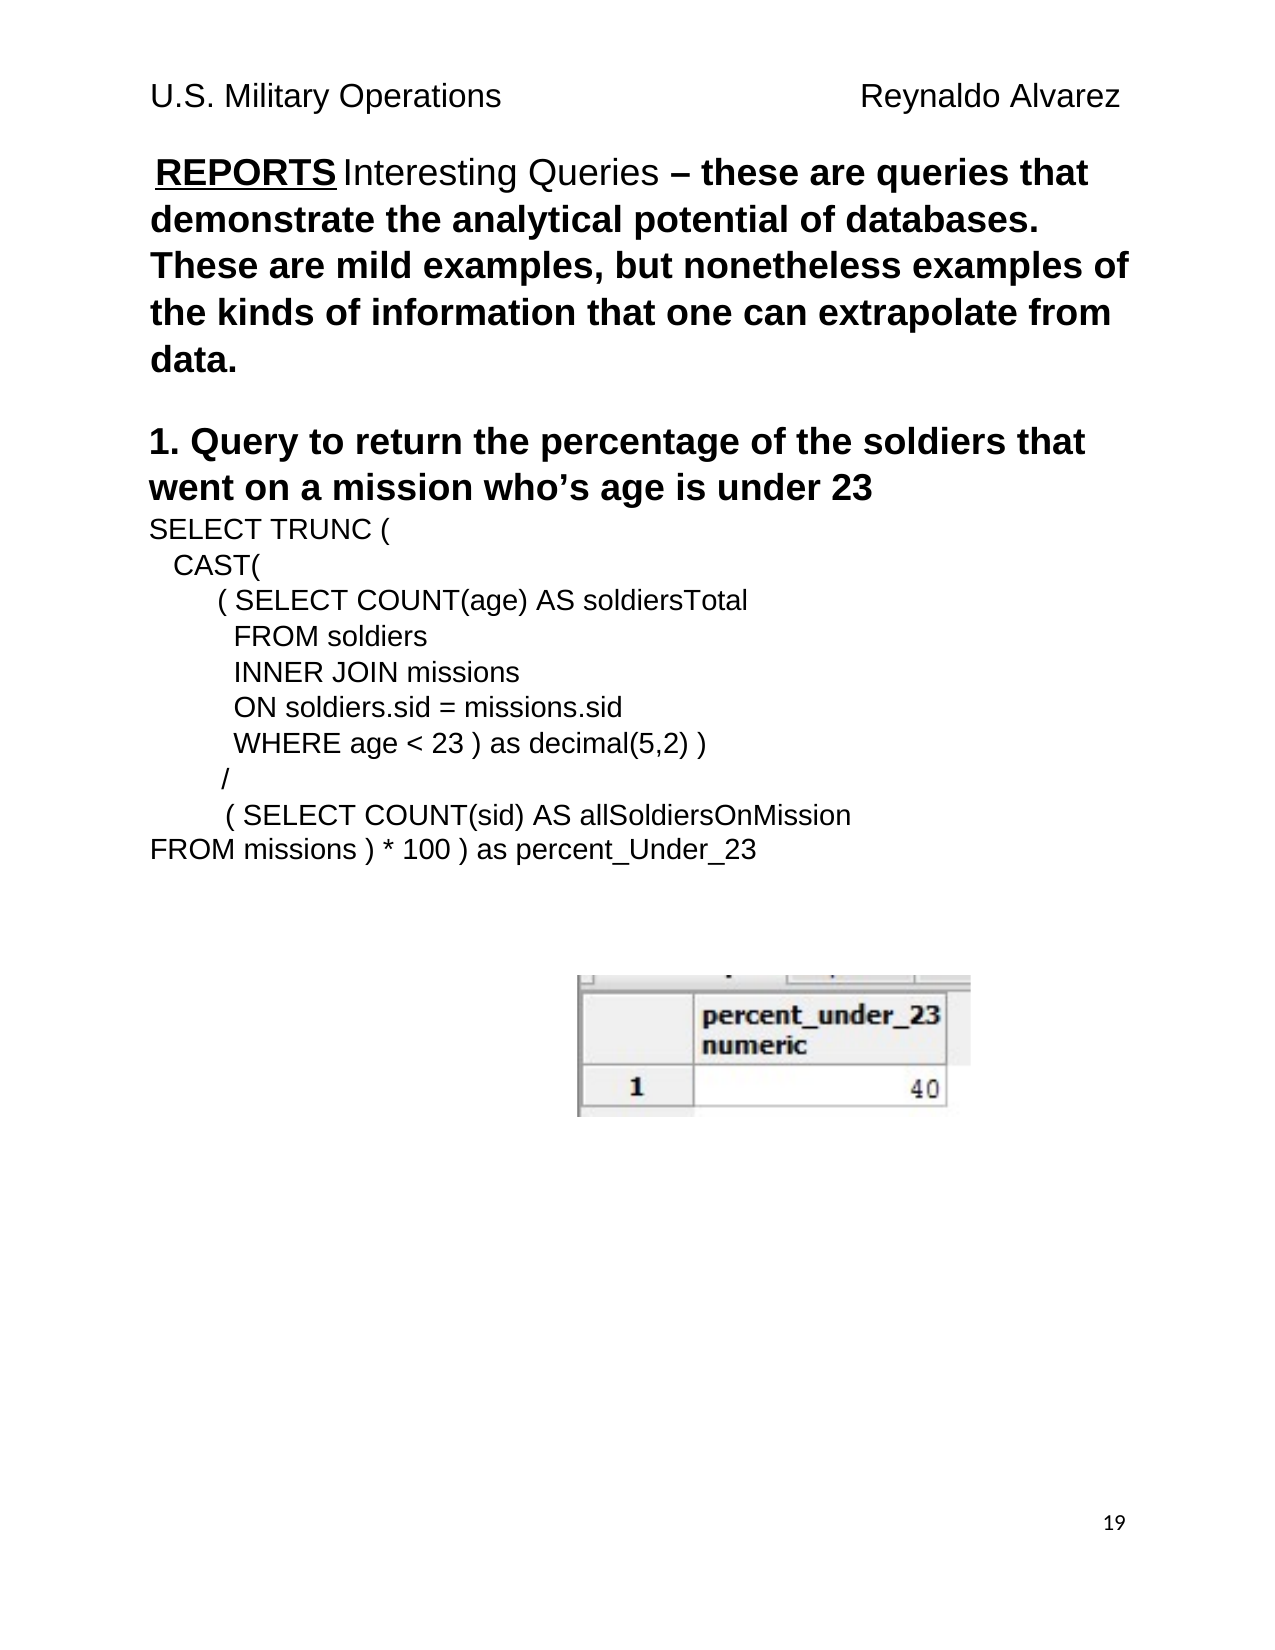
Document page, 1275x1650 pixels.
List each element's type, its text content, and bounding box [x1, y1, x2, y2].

text 1. Query to return the percentage of the soldiers that [148, 419, 1122, 463]
text went on a mission who’s age is under 23 [148, 466, 1122, 509]
text WHERE age < 23 ) as decimal(5,2) ) [148, 726, 1130, 760]
text SELECT TRUNC ( [148, 512, 1130, 545]
text INNER JOIN missions [148, 655, 1130, 688]
text ( SELECT COUNT(age) AS soldiersTotal [148, 583, 1130, 617]
text ON soldiers.sid = missions.sid [148, 690, 1130, 724]
text CAST( [148, 547, 1130, 581]
text / [148, 762, 1130, 795]
text REPORTS Interesting Queries – these are queries that demonstrate the analytical potential of databases. These are mild examples, but nonetheless examples of the kinds of information that one can extrapolate from data. [150, 151, 1130, 380]
picture [577, 975, 971, 1117]
text ( SELECT COUNT(sid) AS allSoldiersOnMission FROM missions ) * 100 ) as percent_Under_23 [148, 798, 946, 866]
text FROM soldiers [148, 619, 1130, 652]
